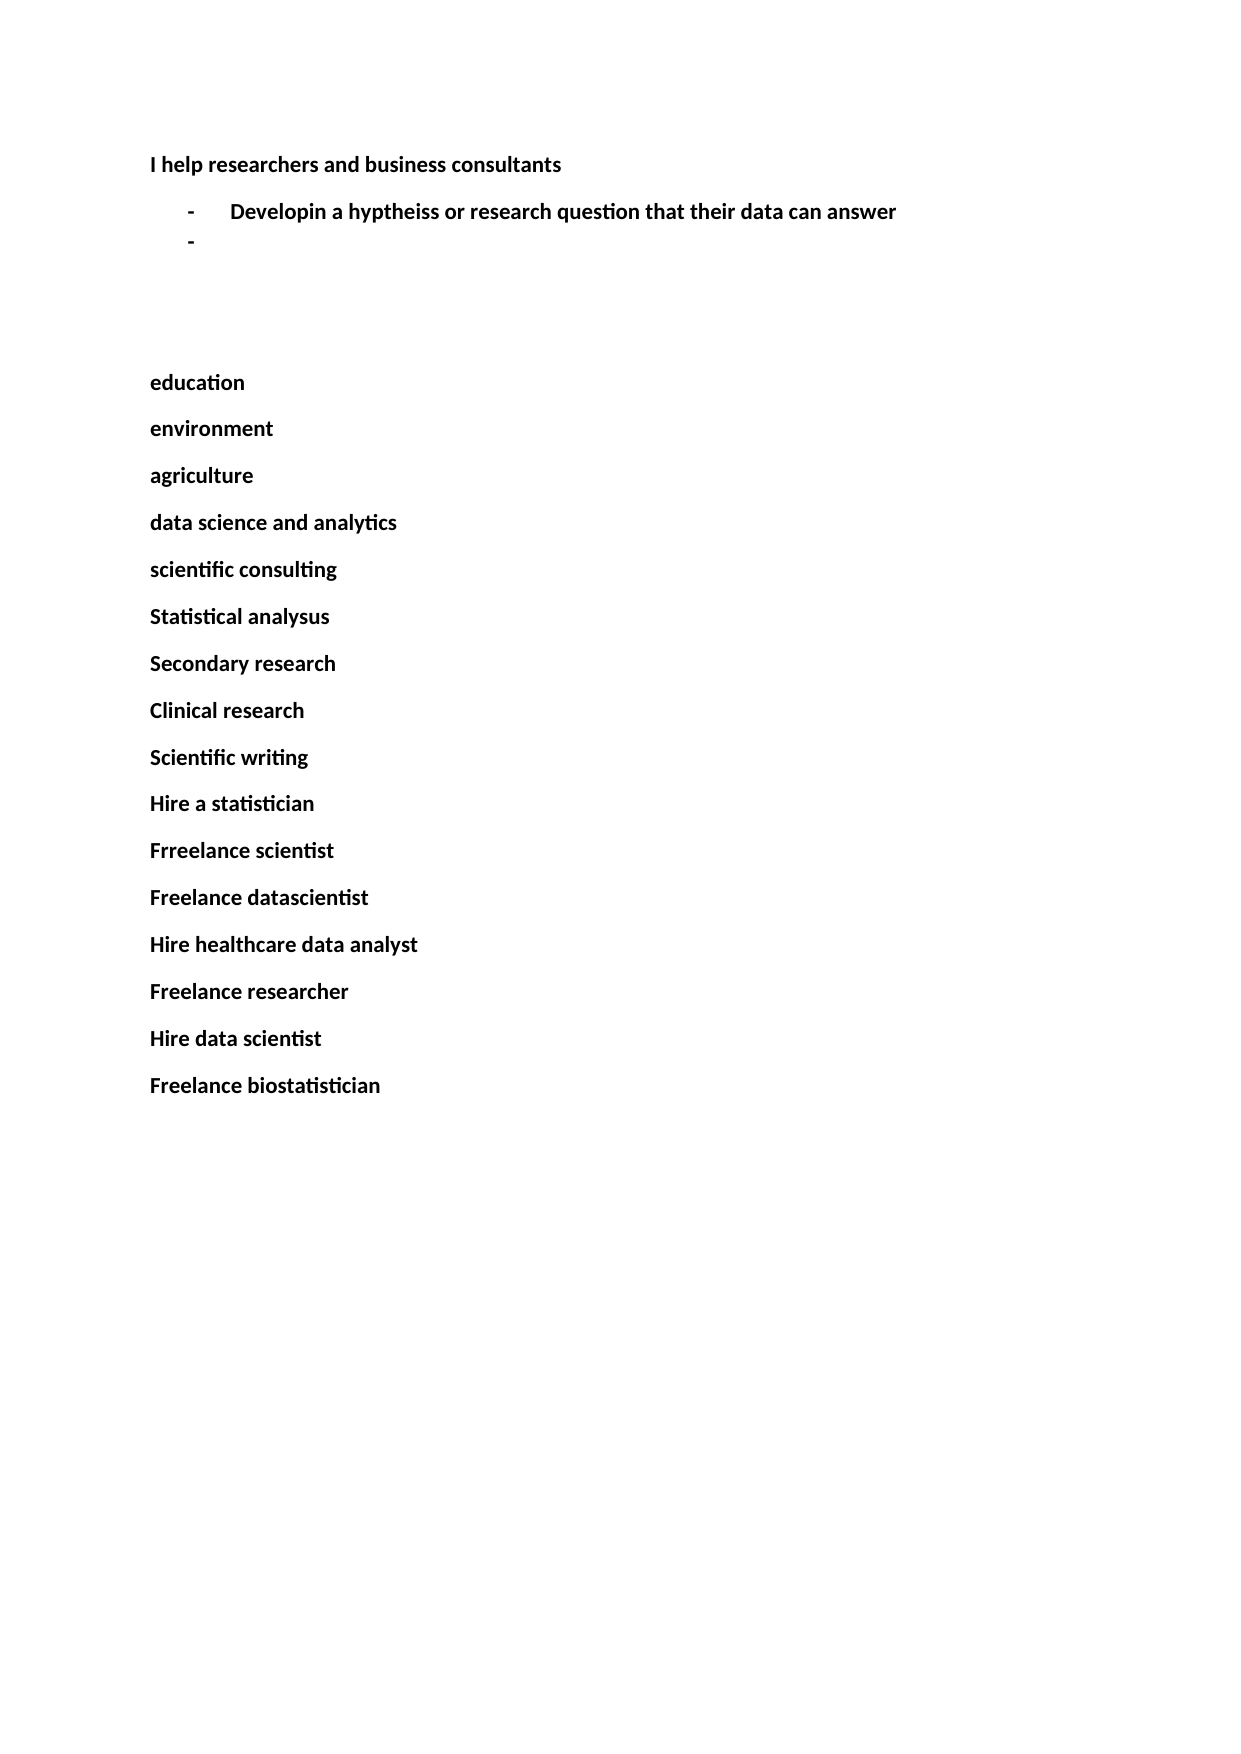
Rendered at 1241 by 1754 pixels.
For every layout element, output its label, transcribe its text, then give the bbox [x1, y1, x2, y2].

text I help researchers and business consultants [150, 150, 1090, 178]
list Developin a hyptheiss or research question that their data can answer [187, 197, 1090, 225]
text agriculture [150, 461, 1090, 489]
text Hire a statistician [150, 789, 1090, 818]
text data science and analytics [150, 508, 1090, 536]
text Frreelance scientist [150, 836, 1090, 864]
text Secondary research [150, 649, 1090, 677]
text Scientific writing [150, 743, 1090, 771]
text Freelance datascientist [150, 883, 1090, 911]
text Statistical analysus [150, 602, 1090, 630]
text Hire healthcare data analyst [150, 930, 1090, 958]
text environment [150, 414, 1090, 443]
text Clinical research [150, 696, 1090, 724]
text scientific consulting [150, 555, 1090, 583]
text education [150, 368, 1090, 396]
text Hire data scientist [150, 1024, 1090, 1052]
text Freelance biostatistician [150, 1071, 1090, 1099]
text Freelance researcher [150, 977, 1090, 1005]
